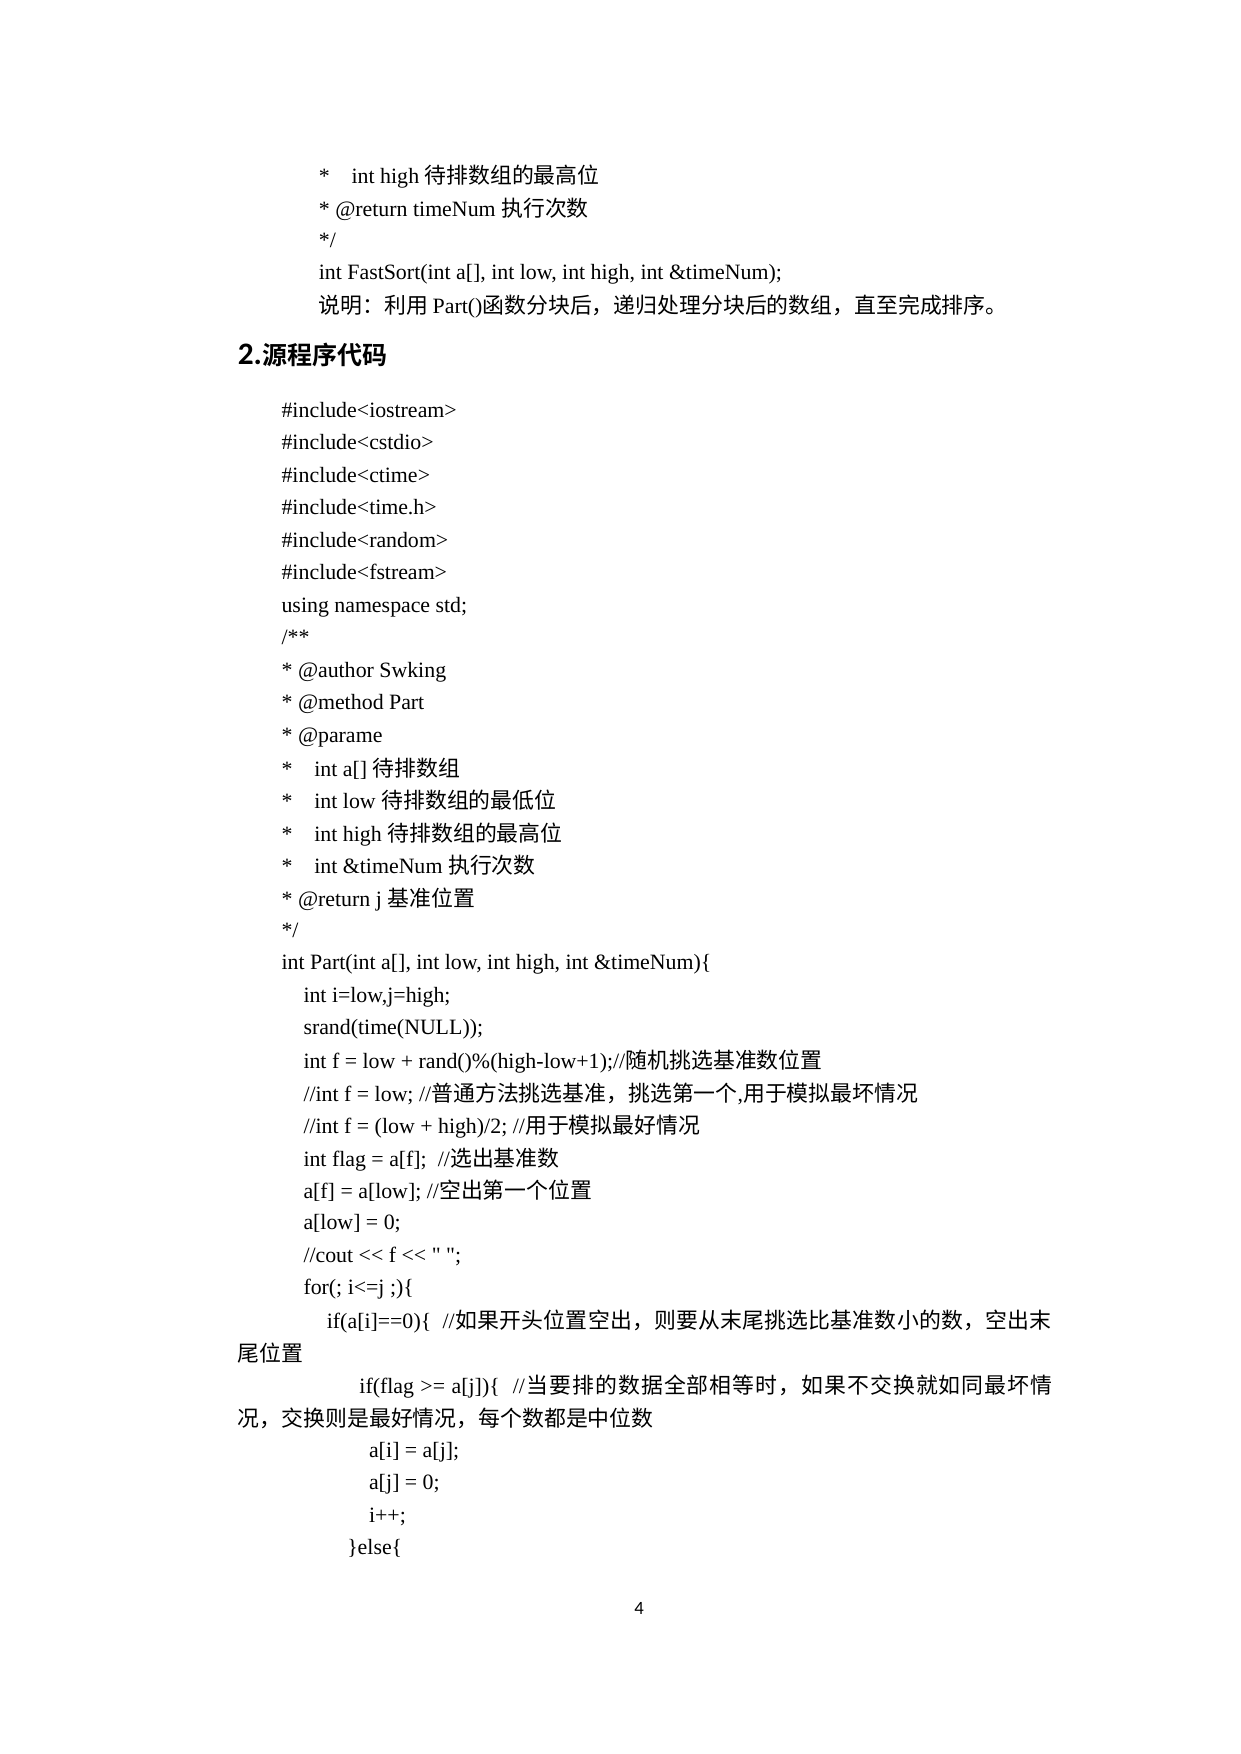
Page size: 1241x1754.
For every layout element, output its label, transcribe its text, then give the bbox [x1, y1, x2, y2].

text * int a[] 待排数组 [238, 751, 1053, 783]
text if(a[i]==0){ //如果开头位置空出，则要从末尾挑选比基准数小的数，空出末尾位置 [238, 1303, 1053, 1368]
text * int &timeNum 执行次数 [238, 848, 1053, 881]
text //int f = (low + high)/2; //用于模拟最好情况 [238, 1108, 1053, 1141]
list */ [275, 223, 1053, 255]
text //int f = low; //普通方法挑选基准，挑选第一个,用于模拟最坏情况 [238, 1076, 1053, 1108]
text for(; i<=j ;){ [238, 1271, 1053, 1303]
text * @parame [238, 718, 1053, 751]
list * int high 待排数组的最高位 [275, 158, 1053, 190]
text a[i] = a[j]; [238, 1433, 1053, 1466]
text * int low 待排数组的最低位 [238, 783, 1053, 816]
list * @return timeNum 执行次数 [275, 190, 1053, 223]
text #include<fstream> [238, 556, 1053, 588]
list 说明：利用Part()函数分块后，递归处理分块后的数组，直至完成排序。 [275, 288, 1053, 320]
text */ [238, 913, 1053, 946]
text a[j] = 0; [238, 1466, 1053, 1498]
text int i=low,j=high; [238, 978, 1053, 1011]
text #include<ctime> [238, 458, 1053, 491]
text #include<cstdio> [238, 426, 1053, 458]
text * int high 待排数组的最高位 [238, 816, 1053, 848]
text #include<random> [238, 523, 1053, 556]
text i++; [238, 1498, 1053, 1531]
text }else{ [238, 1531, 1053, 1563]
text a[low] = 0; [238, 1206, 1053, 1238]
text int f = low + rand()%(high-low+1);//随机挑选基准数位置 [238, 1043, 1053, 1076]
text * @return j 基准位置 [238, 881, 1053, 913]
text srand(time(NULL)); [238, 1011, 1053, 1043]
text * @method Part [238, 686, 1053, 718]
text using namespace std; [238, 588, 1053, 621]
text /** [238, 621, 1053, 653]
text //cout << f << " "; [238, 1238, 1053, 1271]
text if(flag >= a[j]){ //当要排的数据全部相等时，如果不交换就如同最坏情况，交换则是最好情况，每个数都是中位数 [238, 1368, 1053, 1433]
text #include<iostream> [238, 393, 1053, 426]
list 源程序代码 [187, 320, 1053, 385]
text * @author Swking [238, 653, 1053, 686]
text int flag = a[f]; //选出基准数 [238, 1141, 1053, 1173]
text #include<time.h> [238, 491, 1053, 523]
text int Part(int a[], int low, int high, int &timeNum){ [238, 946, 1053, 978]
list int FastSort(int a[], int low, int high, int &timeNum); [275, 255, 1053, 288]
text a[f] = a[low]; //空出第一个位置 [238, 1173, 1053, 1206]
